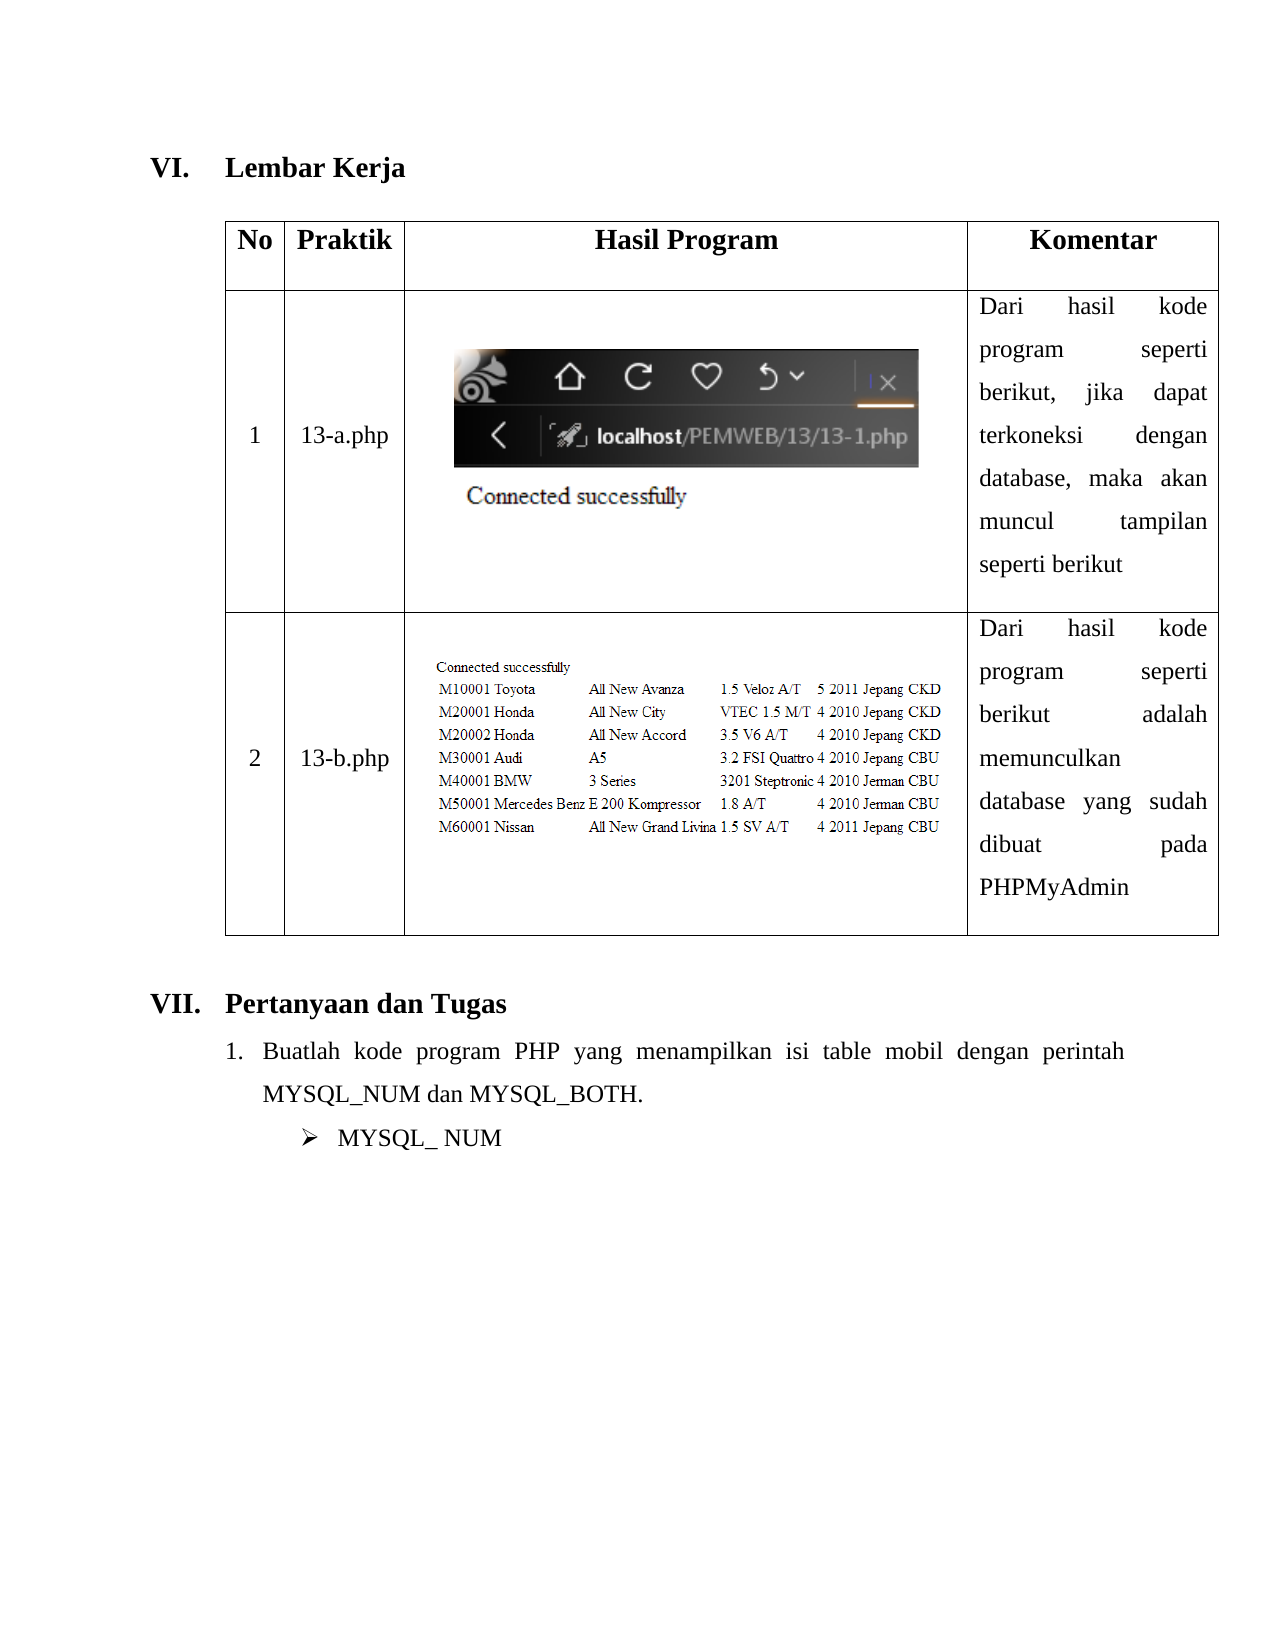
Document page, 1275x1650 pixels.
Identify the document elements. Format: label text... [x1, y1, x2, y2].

table_cell Dari hasil kode program seperti berikut adalah memunculkan database yang sudah dibuat pada PHPMyAdmin [968, 613, 1218, 935]
list Lembar Kerja [150, 150, 1125, 183]
table_header Komentar [968, 222, 1218, 290]
table_cell 2 [226, 613, 284, 935]
picture [428, 658, 945, 856]
table_cell 13-b.php [285, 613, 404, 935]
table_cell [405, 291, 967, 612]
list Pertanyaan dan Tugas [150, 986, 1125, 1019]
list MYSQL_ NUM [300, 1123, 1125, 1151]
table_cell Dari hasil kode program seperti berikut, jika dapat terkoneksi dengan database, maka akan muncul tampilan seperti berikut [968, 291, 1218, 612]
table_header Hasil Program [405, 222, 967, 290]
table_cell 1 [226, 291, 284, 612]
table_header Praktik [285, 222, 404, 290]
picture [454, 349, 919, 520]
table_cell [405, 613, 967, 935]
list Buatlah kode program PHP yang menampilkan isi table mobil dengan perintah MYSQL_NUM dan MYSQL_BOTH. [225, 1036, 1125, 1108]
table_cell 13-a.php [285, 291, 404, 612]
table_header No [226, 222, 284, 290]
